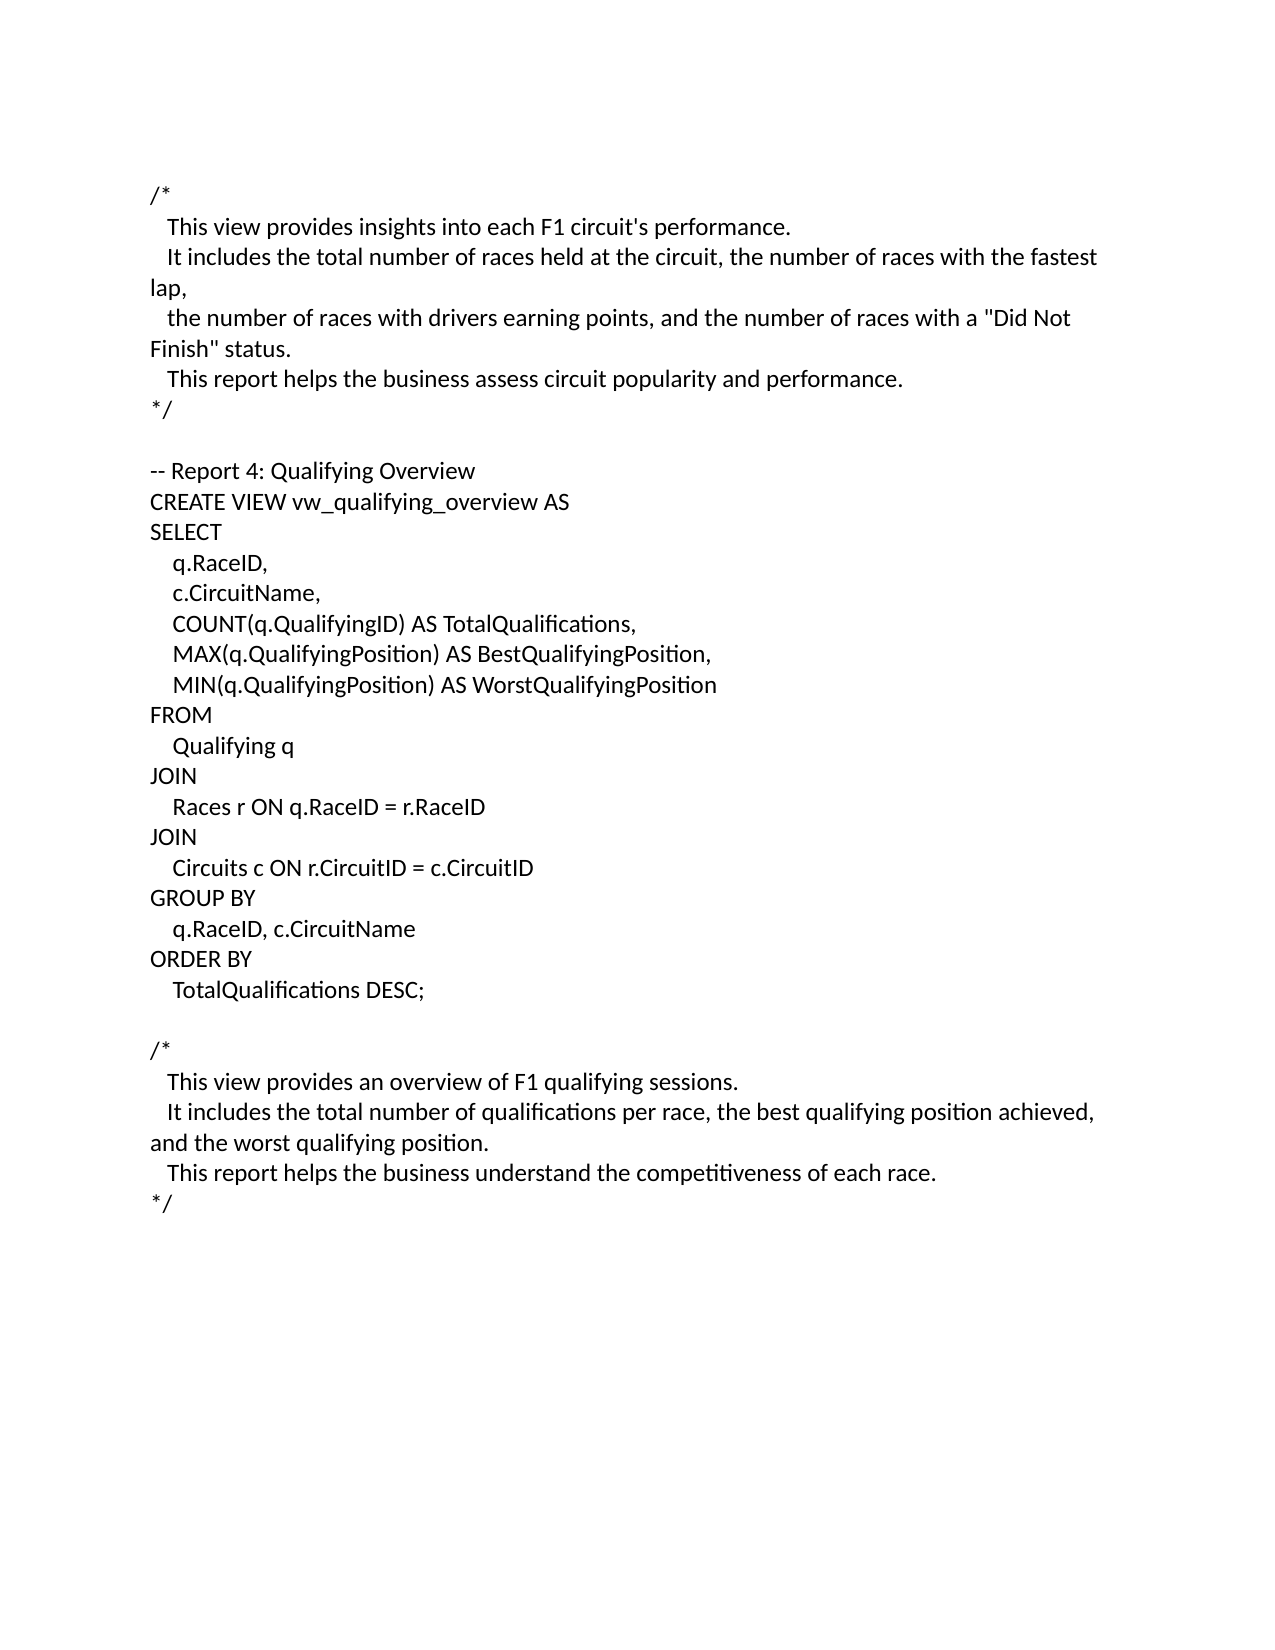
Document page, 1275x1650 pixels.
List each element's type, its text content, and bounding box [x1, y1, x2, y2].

text */ [150, 1188, 1125, 1218]
text /* [150, 1035, 1125, 1066]
text ORDER BY [150, 943, 1125, 974]
text q.RaceID, c.CircuitName [150, 913, 1125, 943]
text GROUP BY [150, 882, 1125, 913]
text */ [150, 394, 1125, 425]
text This view provides insights into each F1 circuit's performance. [150, 211, 1125, 242]
text CREATE VIEW vw_qualifying_overview AS [150, 486, 1125, 516]
text JOIN [150, 821, 1125, 852]
text q.RaceID, [150, 547, 1125, 577]
text It includes the total number of races held at the circuit, the number of races with the fastest lap, [150, 242, 1125, 303]
text FROM [150, 699, 1125, 730]
text This view provides an overview of F1 qualifying sessions. [150, 1066, 1125, 1096]
text -- Report 4: Qualifying Overview [150, 455, 1125, 486]
text Circuits c ON r.CircuitID = c.CircuitID [150, 852, 1125, 882]
text TotalQualifications DESC; [150, 974, 1125, 1004]
text MIN(q.QualifyingPosition) AS WorstQualifyingPosition [150, 669, 1125, 699]
text Qualifying q [150, 730, 1125, 760]
text It includes the total number of qualifications per race, the best qualifying position achieved, and the worst qualifying position. [150, 1096, 1125, 1157]
text JOIN [150, 760, 1125, 791]
text MAX(q.QualifyingPosition) AS BestQualifyingPosition, [150, 638, 1125, 669]
text c.CircuitName, [150, 577, 1125, 608]
text This report helps the business assess circuit popularity and performance. [150, 364, 1125, 394]
text This report helps the business understand the competitiveness of each race. [150, 1157, 1125, 1188]
text the number of races with drivers earning points, and the number of races with a "Did Not Finish" status. [150, 303, 1125, 364]
text COUNT(q.QualifyingID) AS TotalQualifications, [150, 608, 1125, 638]
text /* [150, 181, 1125, 211]
text Races r ON q.RaceID = r.RaceID [150, 791, 1125, 821]
text SELECT [150, 516, 1125, 547]
